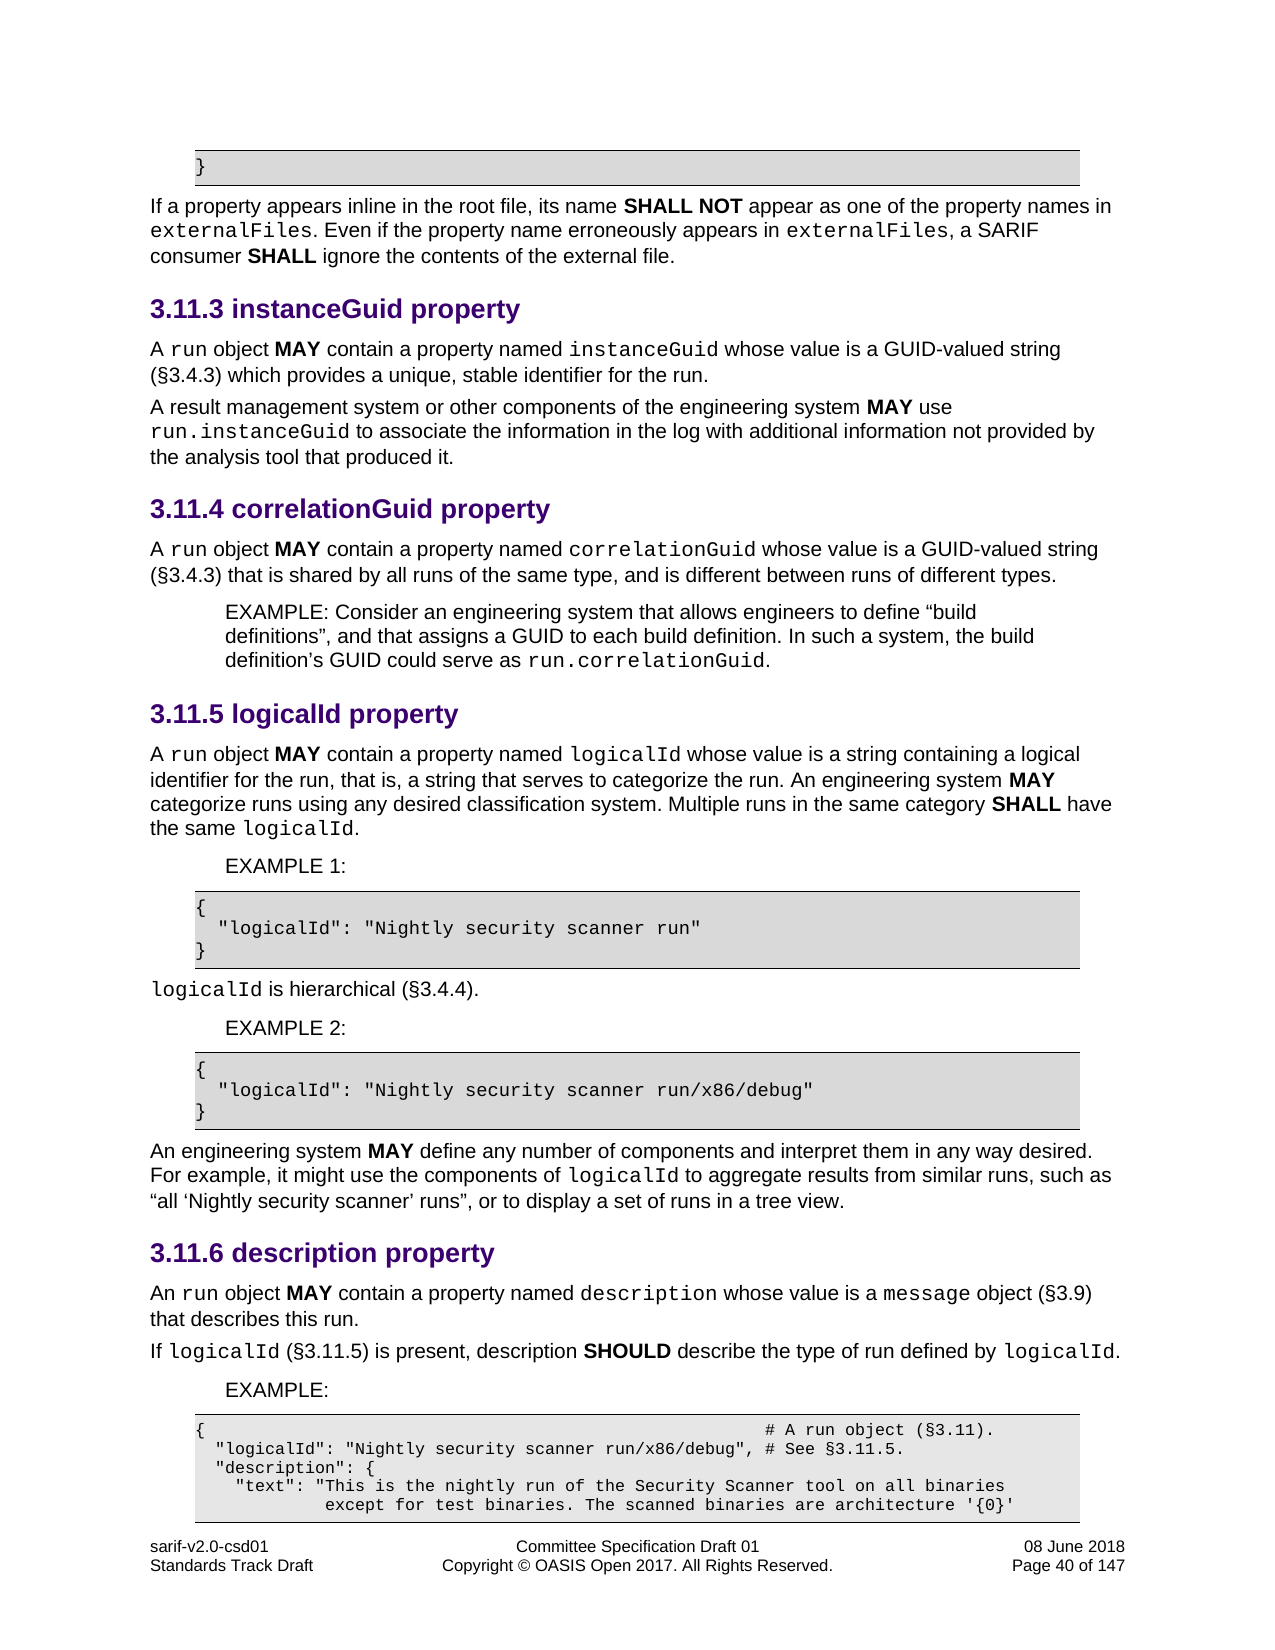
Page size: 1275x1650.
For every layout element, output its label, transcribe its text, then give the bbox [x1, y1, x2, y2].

text An engineering system MAY define any number of components and interpret them in any way desired. For example, it might use the components of logicalId to aggregate results from similar runs, such as “all ‘Nightly security scanner’ runs”, or to display a set of runs in a tree view. [150, 1139, 1125, 1212]
text EXAMPLE: [225, 1378, 1050, 1402]
text } [195, 151, 1080, 185]
text { [195, 1053, 1080, 1073]
text except for test binaries. The scanned binaries are architecture '{0}' [195, 1489, 1080, 1522]
text } [195, 1094, 1080, 1129]
text { # A run object (§3.11). [195, 1415, 1080, 1433]
text If a property appears inline in the root file, its name SHALL NOT appear as one of the property names in externalFiles. Even if the property name erroneously appears in externalFiles, a SARIF consumer SHALL ignore the contents of the external file. [150, 194, 1125, 268]
text A run object MAY contain a property named instanceGuid whose value is a GUID-valued string (§3.4.3) which provides a unique, stable identifier for the run. [150, 337, 1125, 386]
subtitle instanceGuid property [150, 293, 1125, 324]
text If logicalId (§3.11.5) is present, description SHOULD describe the type of run defined by logicalId. [150, 1339, 1125, 1365]
text "logicalId": "Nightly security scanner run" [195, 912, 1080, 933]
text logicalId is hierarchical (§3.4.4). [150, 977, 1125, 1003]
text "logicalId": "Nightly security scanner run/x86/debug" [195, 1073, 1080, 1094]
text "description": { [195, 1452, 1080, 1471]
subtitle logicalId property [150, 698, 1125, 729]
text An run object MAY contain a property named description whose value is a message object (§3.9) that describes this run. [150, 1281, 1125, 1331]
subtitle correlationGuid property [150, 493, 1125, 525]
text A run object MAY contain a property named logicalId whose value is a string containing a logical identifier for the run, that is, a string that serves to categorize the run. An engineering system MAY categorize runs using any desired classification system. Multiple runs in the same category SHALL have the same logicalId. [150, 742, 1125, 842]
text { [195, 892, 1080, 912]
subtitle description property [150, 1237, 1125, 1269]
text EXAMPLE 2: [225, 1016, 1050, 1039]
text "text": "This is the nightly run of the Security Scanner tool on all binaries [195, 1471, 1080, 1489]
text EXAMPLE: Consider an engineering system that allows engineers to define “build definitions”, and that assigns a GUID to each build definition. In such a system, the build definition’s GUID could serve as run.correlationGuid. [225, 599, 1050, 673]
text EXAMPLE 1: [225, 854, 1050, 878]
text A result management system or other components of the engineering system MAY use run.instanceGuid to associate the information in the log with additional information not provided by the analysis tool that produced it. [150, 395, 1125, 468]
text A run object MAY contain a property named correlationGuid whose value is a GUID-valued string (§3.4.3) that is shared by all runs of the same type, and is different between runs of different types. [150, 537, 1125, 587]
text "logicalId": "Nightly security scanner run/x86/debug", # See §3.11.5. [195, 1433, 1080, 1452]
text } [195, 933, 1080, 968]
